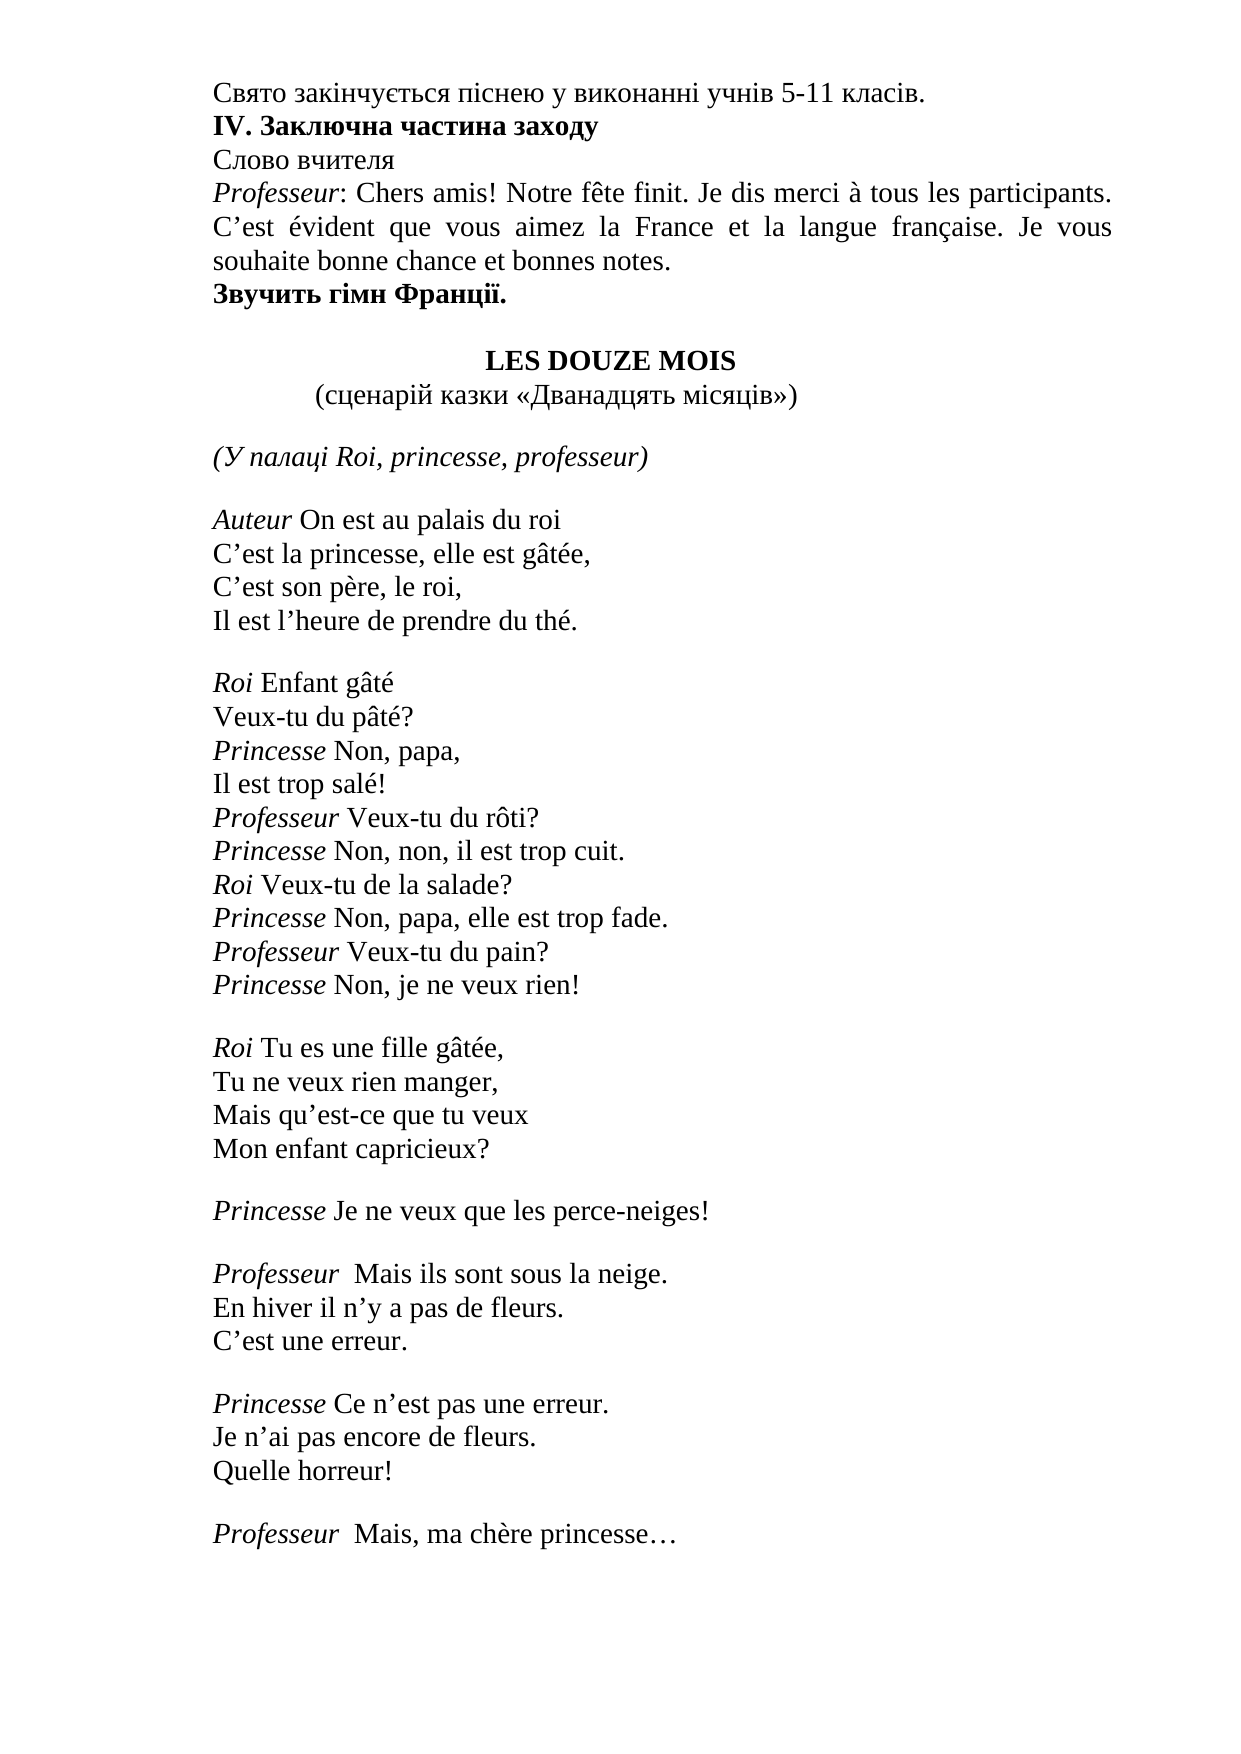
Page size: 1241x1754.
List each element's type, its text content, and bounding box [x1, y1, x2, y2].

text Princesse Ce n’est pas une erreur. Je n’ai pas encore de fleurs. Quelle horreur! [213, 1386, 812, 1487]
text Roi Tu es une fille gâtée, Tu ne veux rien manger, Mais qu’est-ce que tu veux Mon enfant capricieux? [213, 1030, 812, 1164]
text Звучить гімн Франції. [213, 276, 812, 310]
text Professeur Mais, ma chère princesse… [213, 1516, 812, 1549]
text LES DOUZE MOIS [213, 343, 812, 377]
text Princesse Non, non, il est trop cuit. [213, 833, 812, 867]
text Princesse Non, je ne veux rien! [213, 967, 812, 1001]
text (сценарій казки «Дванадцять місяців») [213, 377, 812, 410]
text Auteur On est au palais du roi C’est la princesse, elle est gâtée, C’est son père, le roi, Il est l’heure de prendre du thé. [213, 502, 812, 636]
text IV. Заключна частина заходу [213, 108, 812, 142]
text Princesse Je ne veux que les perce-neiges! [213, 1193, 812, 1227]
text Свято закінчується піснею у виконанні учнів 5-11 класів. [213, 75, 1114, 108]
text Professeur: Chers amis! Notre fête finit. Je dis merci à tous les participants. C’est évident que vous aimez la France et la langue française. Je vous souhaite bonne chance et bonnes notes. [213, 176, 1114, 276]
text Professeur Veux-tu du pain? [213, 934, 812, 967]
text Слово вчителя [213, 142, 1114, 176]
text Professeur Mais ils sont sous la neige. En hiver il n’y a pas de fleurs. C’est une erreur. [213, 1256, 812, 1357]
text Professeur Veux-tu du rôti? [213, 800, 812, 833]
text Princesse Non, papa, Il est trop salé! [213, 733, 812, 800]
text Roi Enfant gâté Veux-tu du pâté? [213, 666, 812, 733]
text Princesse Non, papa, elle est trop fade. [213, 900, 812, 934]
text Roi Veux-tu de la salade? [213, 867, 812, 900]
text (У палаці Roi, princesse, professeur) [213, 439, 812, 473]
